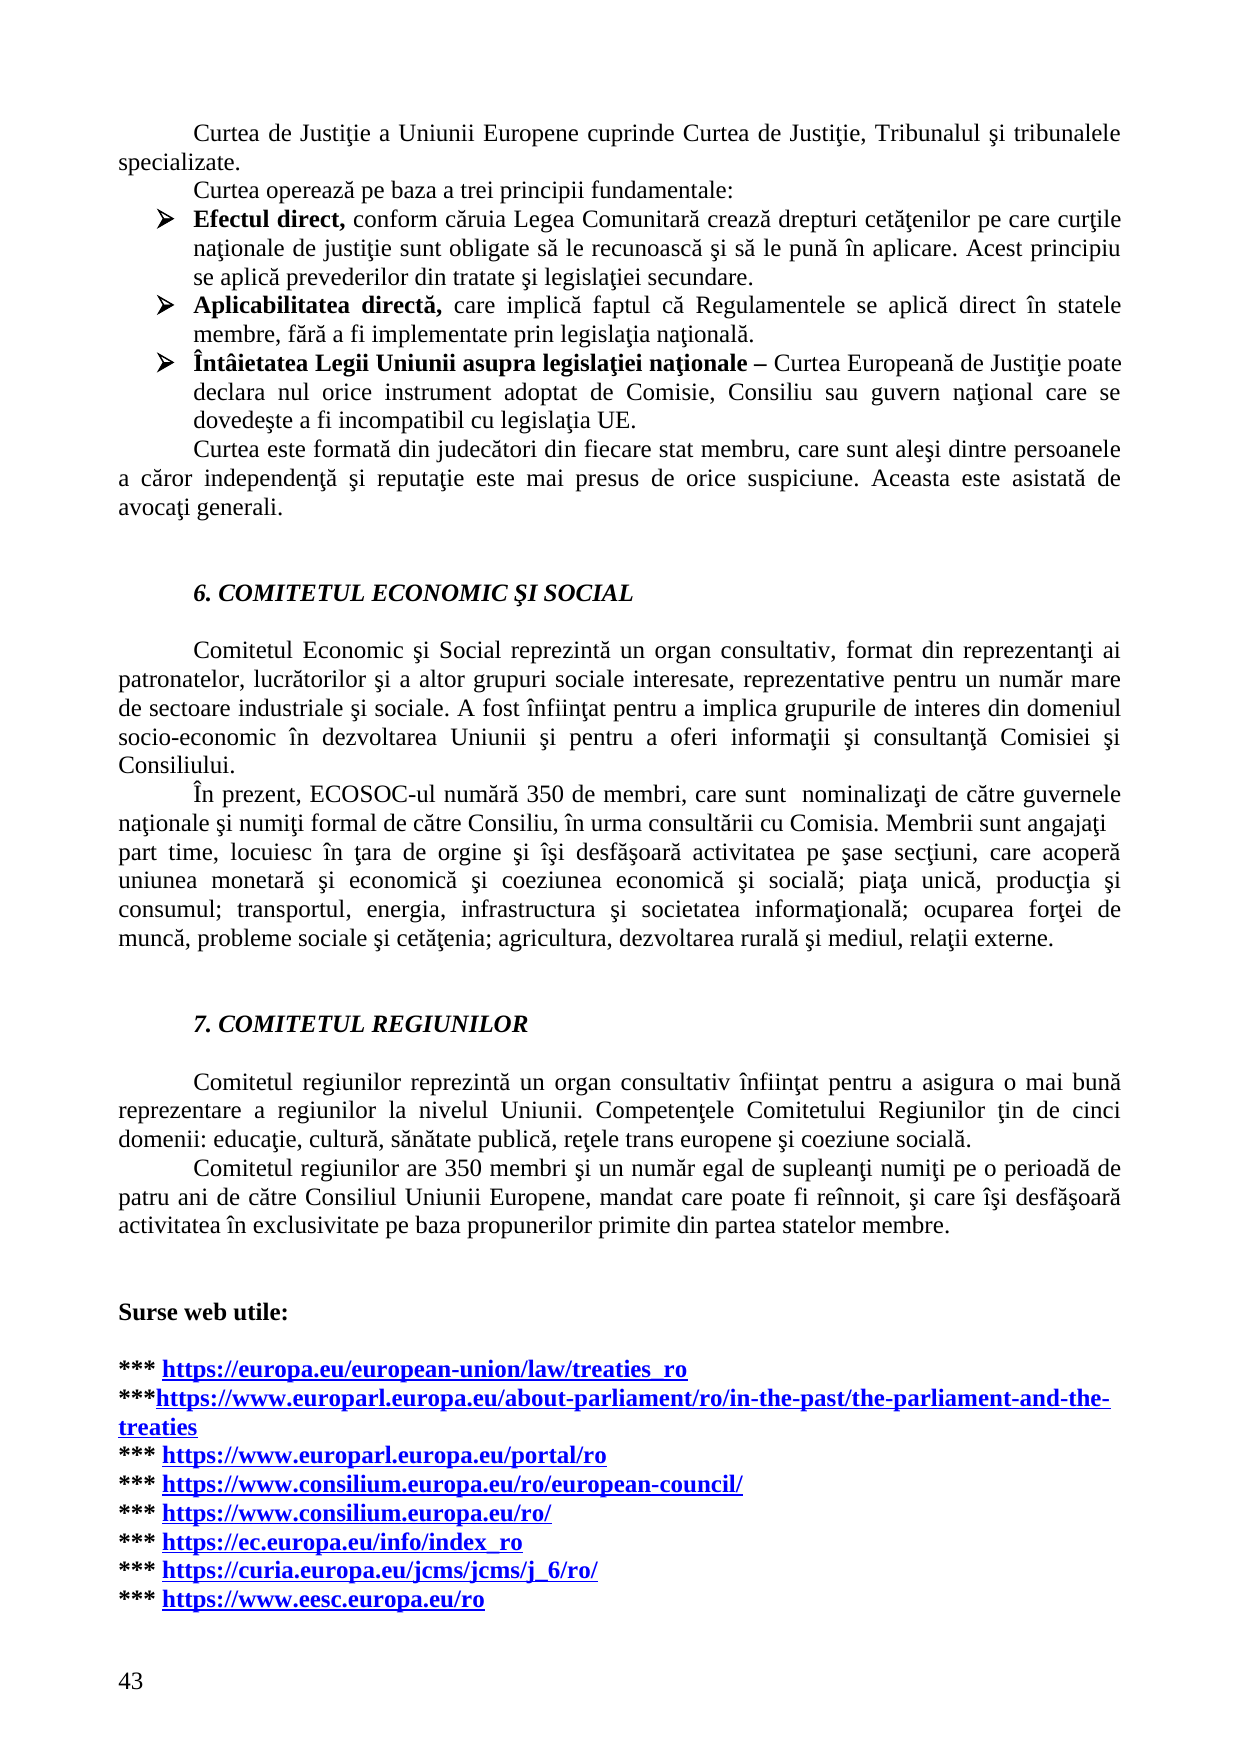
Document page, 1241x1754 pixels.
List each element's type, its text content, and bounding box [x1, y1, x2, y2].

text ***https://www.europarl.europa.eu/about-parliament/ro/in-the-past/the-parliament-and-the-treaties [118, 1383, 1122, 1441]
text Curtea de Justiţie a Uniunii Europene cuprinde Curtea de Justiţie, Tribunalul şi tribunalele specializate. [118, 118, 1122, 176]
text *** https://europa.eu/european-union/law/treaties_ro [118, 1354, 1122, 1383]
text Comitetul regiunilor are 350 membri şi un număr egal de supleanţi numiţi pe o perioadă de patru ani de către Consiliul Uniunii Europene, mandat care poate fi reînnoit, şi care îşi desfăşoară activitatea în exclusivitate pe baza propunerilor primite din partea statelor membre. [118, 1153, 1122, 1239]
text 7. COMITETUL REGIUNILOR [118, 1009, 1122, 1038]
text Curtea operează pe baza a trei principii fundamentale: [118, 176, 1122, 204]
text part time, locuiesc în ţara de orgine şi îşi desfăşoară activitatea pe şase secţiuni, care acoperă uniunea monetară şi economică şi coeziunea economică şi socială; piaţa unică, producţia şi consumul; transportul, energia, infrastructura şi societatea informaţională; ocuparea forţei de muncă, probleme sociale şi cetăţenia; agricultura, dezvoltarea rurală şi mediul, relaţii externe. [118, 837, 1122, 952]
text În prezent, ECOSOC-ul numără 350 de membri, care sunt nominalizaţi de către guvernele naţionale şi numiţi formal de către Consiliu, în urma consultării cu Comisia. Membrii sunt angajaţi [118, 779, 1122, 837]
text Comitetul Economic şi Social reprezintă un organ consultativ, format din reprezentanţi ai patronatelor, lucrătorilor şi a altor grupuri sociale interesate, reprezentative pentru un număr mare de sectoare industriale şi sociale. A fost înfiinţat pentru a implica grupurile de interes din domeniul socio-economic în dezvoltarea Uniunii şi pentru a oferi informaţii şi consultanţă Comisiei şi Consiliului. [118, 636, 1122, 779]
text Comitetul regiunilor reprezintă un organ consultativ înfiinţat pentru a asigura o mai bună reprezentare a regiunilor la nivelul Uniunii. Competenţele Comitetului Regiunilor ţin de cinci domenii: educaţie, cultură, sănătate publică, reţele trans europene şi coeziune socială. [118, 1067, 1122, 1153]
text *** https://www.eesc.europa.eu/ro [118, 1584, 1122, 1613]
text Curtea este formată din judecători din fiecare stat membru, care sunt aleşi dintre persoanele a căror independenţă şi reputaţie este mai presus de orice suspiciune. Aceasta este asistată de avocaţi generali. [118, 434, 1122, 521]
text *** https://www.consilium.europa.eu/ro/ [118, 1498, 1122, 1527]
text *** https://curia.europa.eu/jcms/jcms/j_6/ro/ [118, 1556, 1122, 1584]
text *** https://ec.europa.eu/info/index_ro [118, 1527, 1122, 1556]
text *** https://www.consilium.europa.eu/ro/european-council/ [118, 1469, 1122, 1498]
list Întâietatea Legii Uniunii asupra legislaţiei naţionale – Curtea Europeană de Justiţie poate declara nul orice instrument adoptat de Comisie, Consiliu sau guvern naţional care se dovedeşte a fi incompatibil cu legislaţia UE. [156, 348, 1122, 434]
list Efectul direct, conform căruia Legea Comunitară crează drepturi cetăţenilor pe care curţile naţionale de justiţie sunt obligate să le recunoască şi să le pună în aplicare. Acest principiu se aplică prevederilor din tratate şi legislaţiei secundare. [156, 204, 1122, 291]
text Surse web utile: [118, 1297, 1122, 1326]
text 6. COMITETUL ECONOMIC ŞI SOCIAL [118, 578, 1122, 607]
list Aplicabilitatea directă, care implică faptul că Regulamentele se aplică direct în statele membre, fără a fi implementate prin legislaţia naţională. [156, 291, 1122, 348]
text *** https://www.europarl.europa.eu/portal/ro [118, 1441, 1122, 1469]
